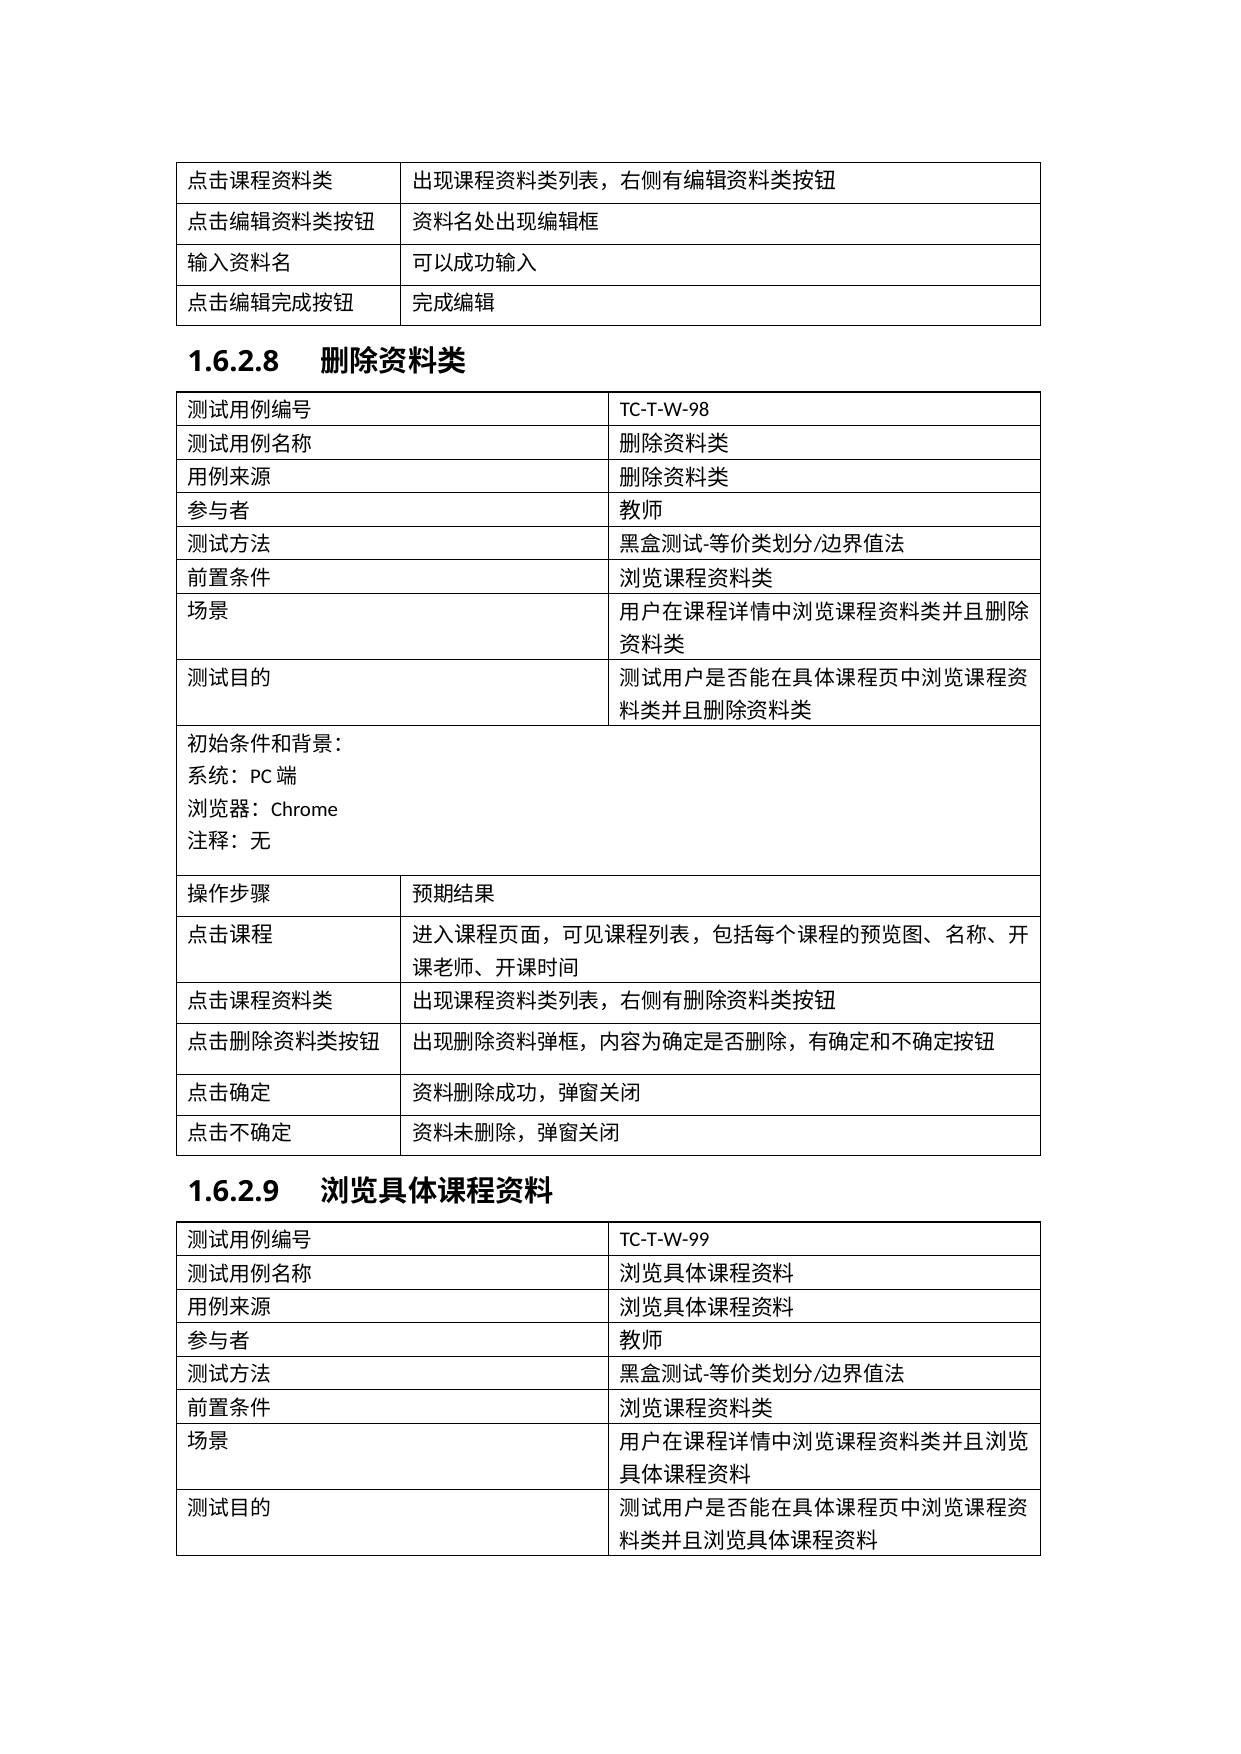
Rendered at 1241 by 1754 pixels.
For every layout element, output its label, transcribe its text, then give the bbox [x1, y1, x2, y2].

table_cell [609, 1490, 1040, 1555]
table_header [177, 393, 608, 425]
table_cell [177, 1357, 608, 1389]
text 删除资料类 [187, 326, 1053, 391]
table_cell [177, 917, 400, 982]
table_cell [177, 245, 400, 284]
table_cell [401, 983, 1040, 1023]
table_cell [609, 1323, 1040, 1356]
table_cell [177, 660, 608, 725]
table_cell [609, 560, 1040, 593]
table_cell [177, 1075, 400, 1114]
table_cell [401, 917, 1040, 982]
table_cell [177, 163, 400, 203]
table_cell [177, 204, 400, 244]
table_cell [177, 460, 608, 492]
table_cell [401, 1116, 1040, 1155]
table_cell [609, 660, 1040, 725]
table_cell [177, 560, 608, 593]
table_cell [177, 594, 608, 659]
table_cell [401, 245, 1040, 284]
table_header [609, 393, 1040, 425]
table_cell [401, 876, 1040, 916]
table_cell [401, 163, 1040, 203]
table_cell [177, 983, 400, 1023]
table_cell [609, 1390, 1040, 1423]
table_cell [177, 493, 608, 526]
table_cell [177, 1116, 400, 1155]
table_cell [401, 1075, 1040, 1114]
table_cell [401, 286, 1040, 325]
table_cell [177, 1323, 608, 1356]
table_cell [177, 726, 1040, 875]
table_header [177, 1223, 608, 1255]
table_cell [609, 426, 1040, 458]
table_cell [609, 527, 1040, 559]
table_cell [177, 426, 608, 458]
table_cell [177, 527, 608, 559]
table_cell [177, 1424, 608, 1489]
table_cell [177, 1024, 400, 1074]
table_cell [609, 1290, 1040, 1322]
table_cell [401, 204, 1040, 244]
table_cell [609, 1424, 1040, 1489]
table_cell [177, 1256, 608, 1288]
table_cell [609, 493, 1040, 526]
text 浏览具体课程资料 [187, 1156, 1053, 1221]
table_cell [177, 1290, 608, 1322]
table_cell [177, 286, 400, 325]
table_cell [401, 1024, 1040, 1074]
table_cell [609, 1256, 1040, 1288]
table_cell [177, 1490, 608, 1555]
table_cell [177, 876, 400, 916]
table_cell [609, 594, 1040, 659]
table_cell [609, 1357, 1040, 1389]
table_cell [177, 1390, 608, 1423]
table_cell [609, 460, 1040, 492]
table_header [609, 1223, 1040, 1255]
